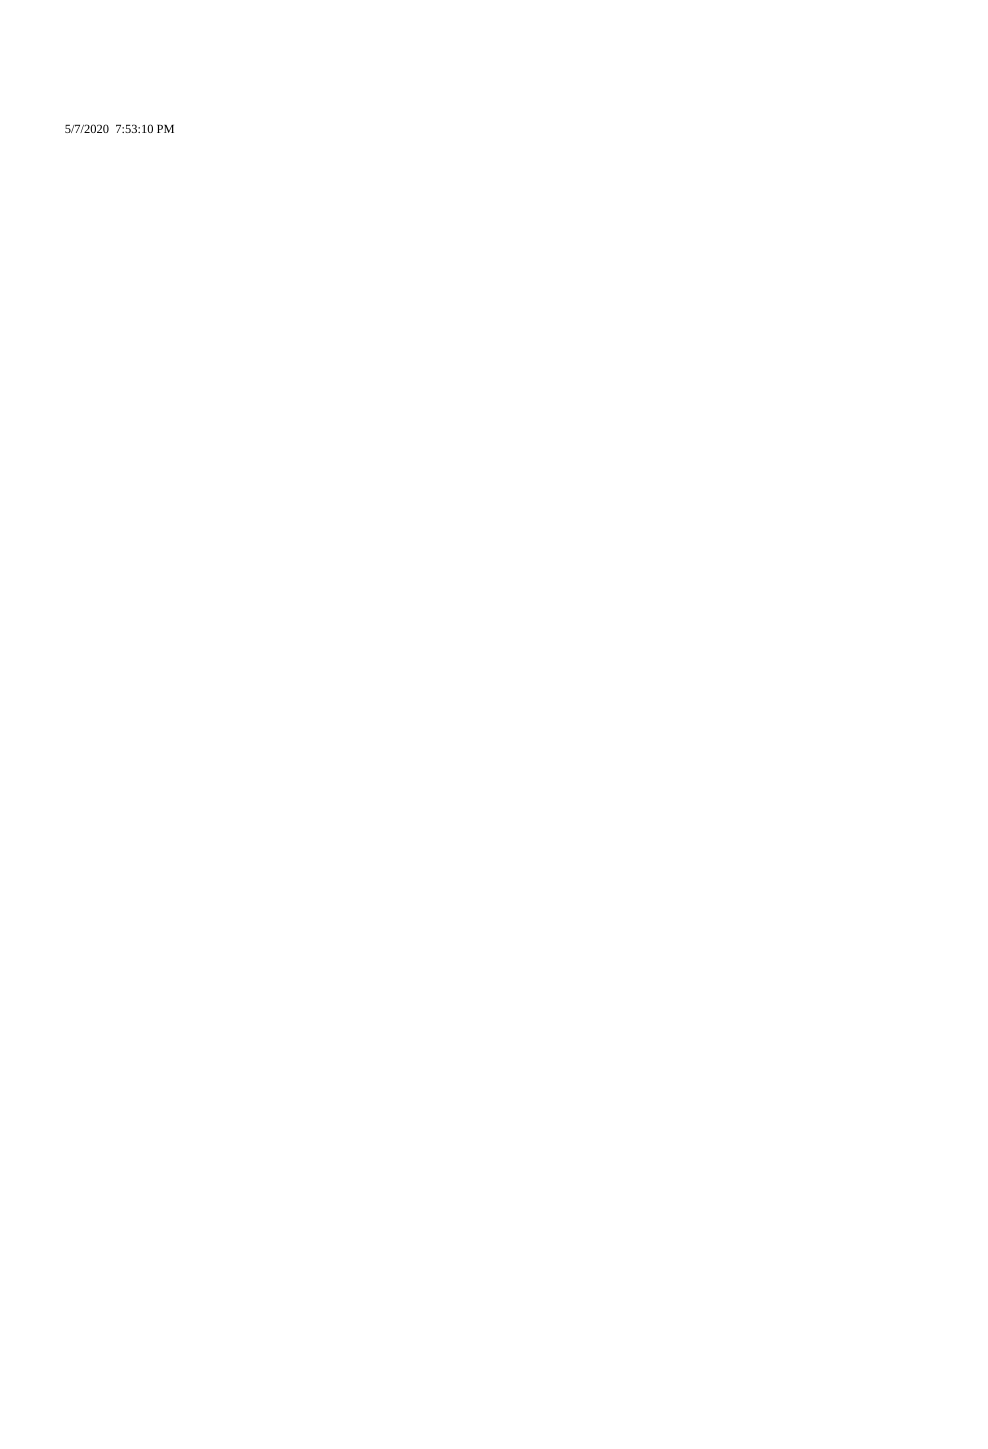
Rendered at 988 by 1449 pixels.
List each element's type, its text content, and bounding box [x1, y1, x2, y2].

text 5/7/2020 7:53:10 PM [64, 122, 737, 136]
